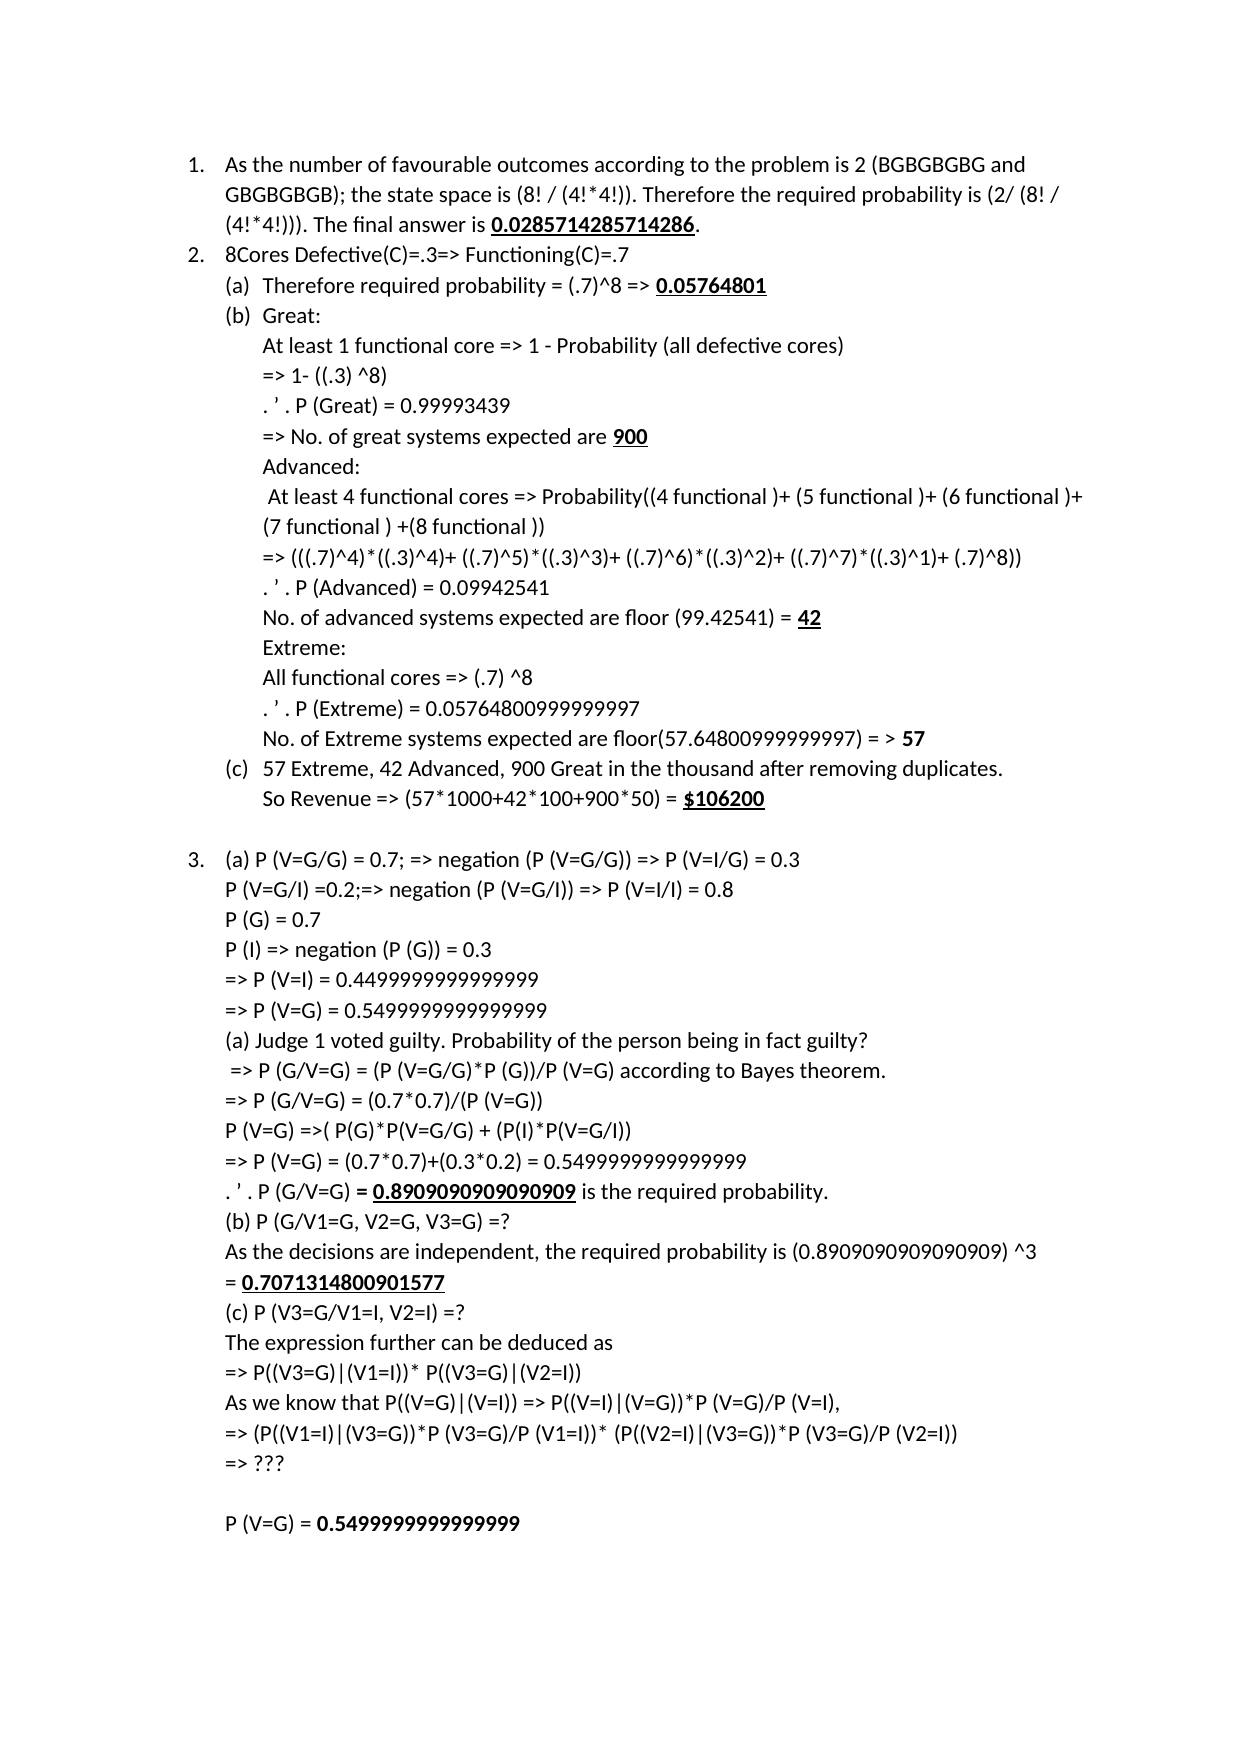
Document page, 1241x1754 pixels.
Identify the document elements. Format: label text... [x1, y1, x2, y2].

list (a) P (V=G/G) = 0.7; => negation (P (V=G/G)) => P (V=I/G) = 0.3 P (V=G/I) =0.2;=> negation (P (V=G/I)) => P (V=I/I) = 0.8 P (G) = 0.7 P (I) => negation (P (G)) = 0.3 => P (V=I) = 0.4499999999999999 => P (V=G) = 0.5499999999999999 (a) Judge 1 voted guilty. Probability of the person being in fact guilty? => P (G/V=G) = (P (V=G/G)*P (G))/P (V=G) according to Bayes theorem. => P (G/V=G) = (0.7*0.7)/(P (V=G)) P (V=G) =>( P(G)*P(V=G/G) + (P(I)*P(V=G/I)) => P (V=G) = (0.7*0.7)+(0.3*0.2) = 0.5499999999999999 . ’ . P (G/V=G) = 0.8909090909090909 is the required probability. (b) P (G/V1=G, V2=G, V3=G) =? As the decisions are independent, the required probability is (0.8909090909090909) ^3 = 0.7071314800901577 (c) P (V3=G/V1=I, V2=I) =? The expression further can be deduced as => P((V3=G)|(V1=I))* P((V3=G)|(V2=I)) As we know that P((V=G)|(V=I)) => P((V=I)|(V=G))*P (V=G)/P (V=I), => (P((V1=I)|(V3=G))*P (V3=G)/P (V1=I))* (P((V2=I)|(V3=G))*P (V3=G)/P (V2=I)) => ??? P (V=G) = 0.5499999999999999 [187, 845, 1090, 1568]
list Great: At least 1 functional core => 1 - Probability (all defective cores) => 1- ((.3) ^8) . ’ . P (Great) = 0.99993439 => No. of great systems expected are 900 Advanced: At least 4 functional cores => Probability((4 functional )+ (5 functional )+ (6 functional )+ (7 functional ) +(8 functional )) => (((.7)^4)*((.3)^4)+ ((.7)^5)*((.3)^3)+ ((.7)^6)*((.3)^2)+ ((.7)^7)*((.3)^1)+ (.7)^8)) . ’ . P (Advanced) = 0.09942541 No. of advanced systems expected are floor (99.42541) = 42 Extreme: All functional cores => (.7) ^8 . ’ . P (Extreme) = 0.05764800999999997 No. of Extreme systems expected are floor(57.64800999999997) = > 57 [225, 301, 1090, 752]
list Therefore required probability = (.7)^8 => 0.05764801 [225, 271, 1090, 299]
list As the number of favourable outcomes according to the problem is 2 (BGBGBGBG and GBGBGBGB); the state space is (8! / (4!*4!)). Therefore the required probability is (2/ (8! / (4!*4!))). The final answer is 0.0285714285714286. [187, 150, 1090, 238]
list 8Cores Defective(C)=.3=> Functioning(C)=.7 [187, 241, 1090, 269]
list 57 Extreme, 42 Advanced, 900 Great in the thousand after removing duplicates. So Revenue => (57*1000+42*100+900*50) = $106200 [225, 754, 1090, 843]
